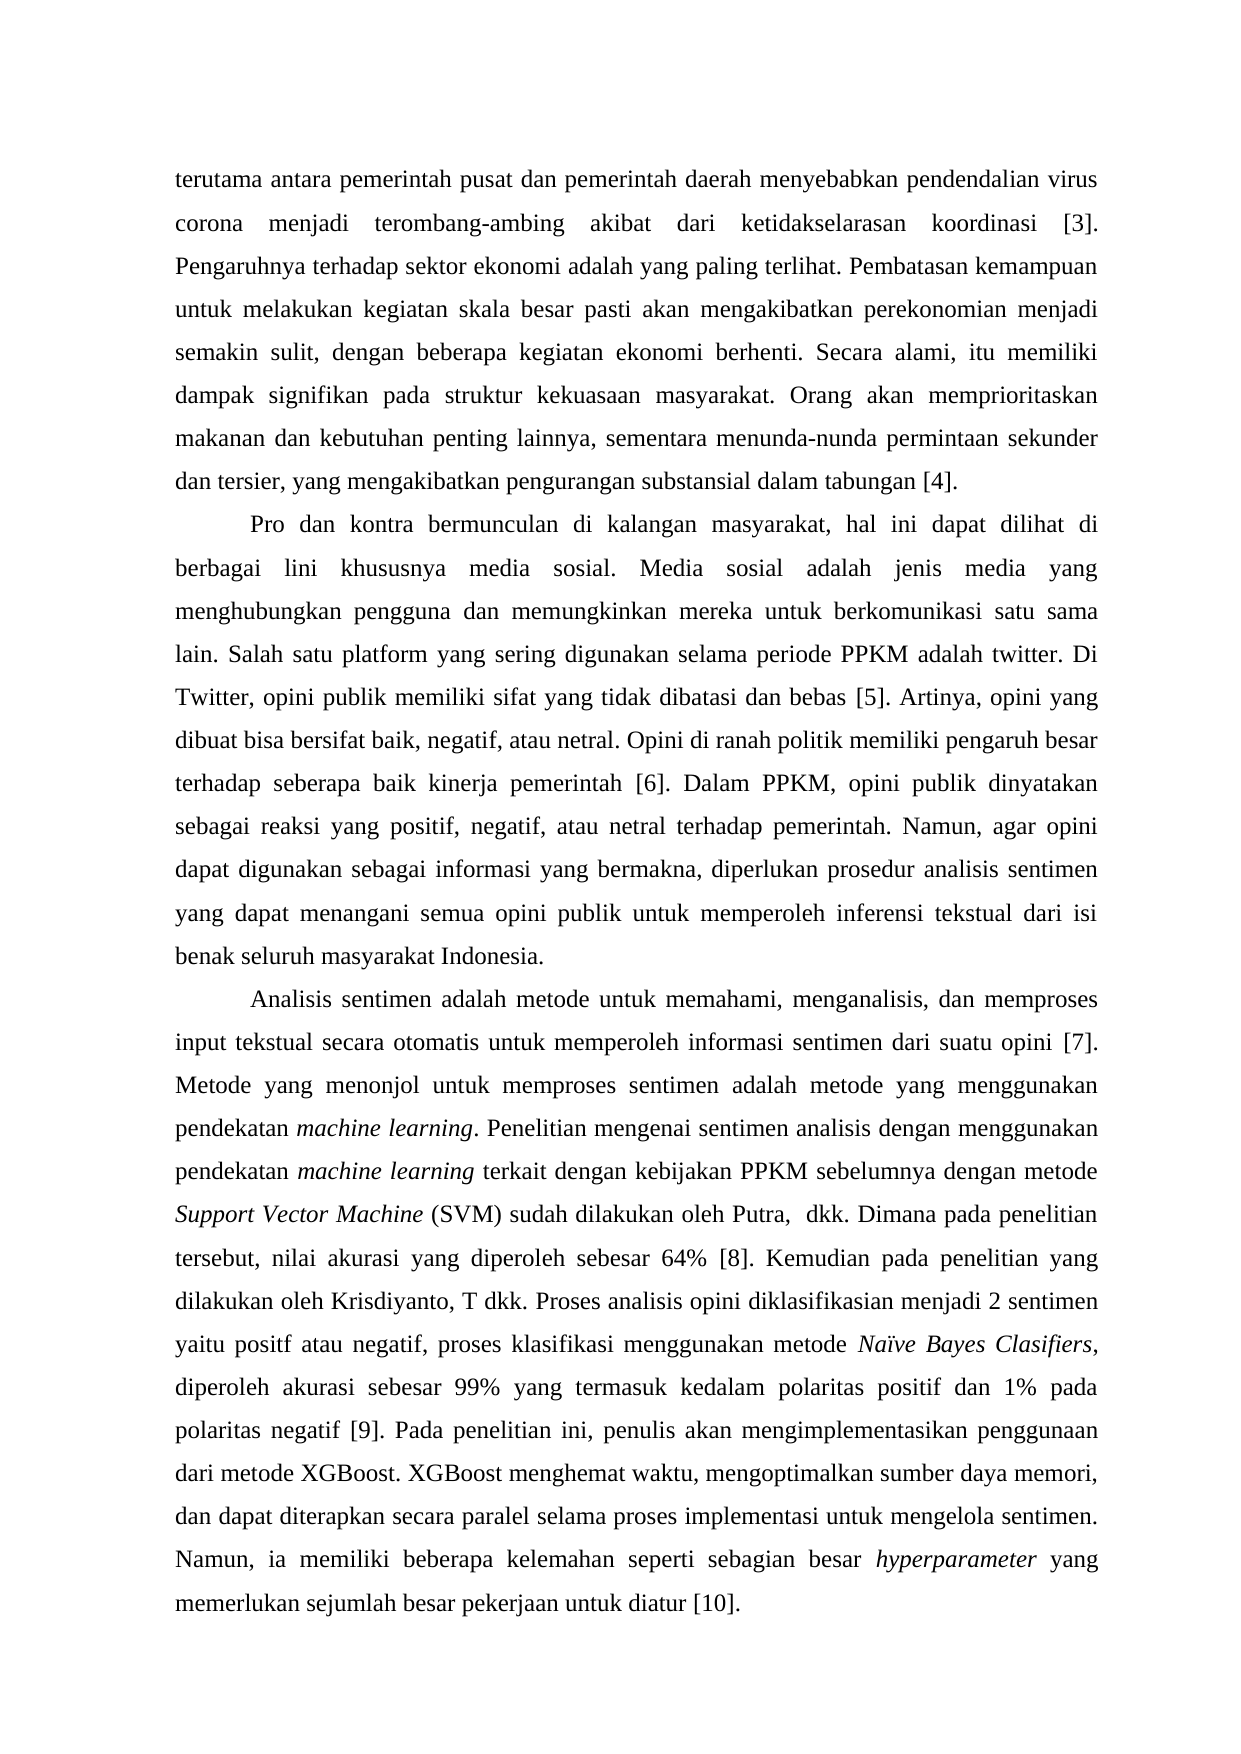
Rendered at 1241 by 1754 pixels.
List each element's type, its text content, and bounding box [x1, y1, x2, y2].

text Pro dan kontra bermunculan di kalangan masyarakat, hal ini dapat dilihat di berbagai lini khususnya media sosial. Media sosial adalah jenis media yang menghubungkan pengguna dan memungkinkan mereka untuk berkomunikasi satu sama lain. Salah satu platform yang sering digunakan selama periode PPKM adalah twitter. Di Twitter, opini publik memiliki sifat yang tidak dibatasi dan bebas . Artinya, opini yang dibuat bisa bersifat baik, negatif, atau netral. Opini di ranah politik memiliki pengaruh besar terhadap seberapa baik kinerja pemerintah . Dalam PPKM, opini publik dinyatakan sebagai reaksi yang positif, negatif, atau netral terhadap pemerintah. Namun, agar opini dapat digunakan sebagai informasi yang bermakna, diperlukan prosedur analisis sentimen yang dapat menangani semua opini publik untuk memperoleh inferensi tekstual dari isi benak seluruh masyarakat Indonesia. [175, 509, 1098, 969]
text Analisis sentimen adalah metode untuk memahami, menganalisis, dan memproses input tekstual secara otomatis untuk memperoleh informasi sentimen dari suatu opini . Metode yang menonjol untuk memproses sentimen adalah metode yang menggunakan pendekatan machine learning. Penelitian mengenai sentimen analisis dengan menggunakan pendekatan machine learning terkait dengan kebijakan PPKM sebelumnya dengan metode Support Vector Machine (SVM) sudah dilakukan oleh Putra, dkk. Dimana pada penelitian tersebut, nilai akurasi yang diperoleh sebesar 64% . Kemudian pada penelitian yang dilakukan oleh Krisdiyanto, T dkk. Proses analisis opini diklasifikasian menjadi 2 sentimen yaitu positf atau negatif, proses klasifikasi menggunakan metode Naïve Bayes Clasifiers, diperoleh akurasi sebesar 99% yang termasuk kedalam polaritas positif dan 1% pada polaritas negatif . Pada penelitian ini, penulis akan mengimplementasikan penggunaan dari metode XGBoost. XGBoost menghemat waktu, mengoptimalkan sumber daya memori, dan dapat diterapkan secara paralel selama proses implementasi untuk mengelola sentimen. Namun, ia memiliki beberapa kelemahan seperti sebagian besar hyperparameter yang memerlukan sejumlah besar pekerjaan untuk diatur . [175, 984, 1098, 1616]
